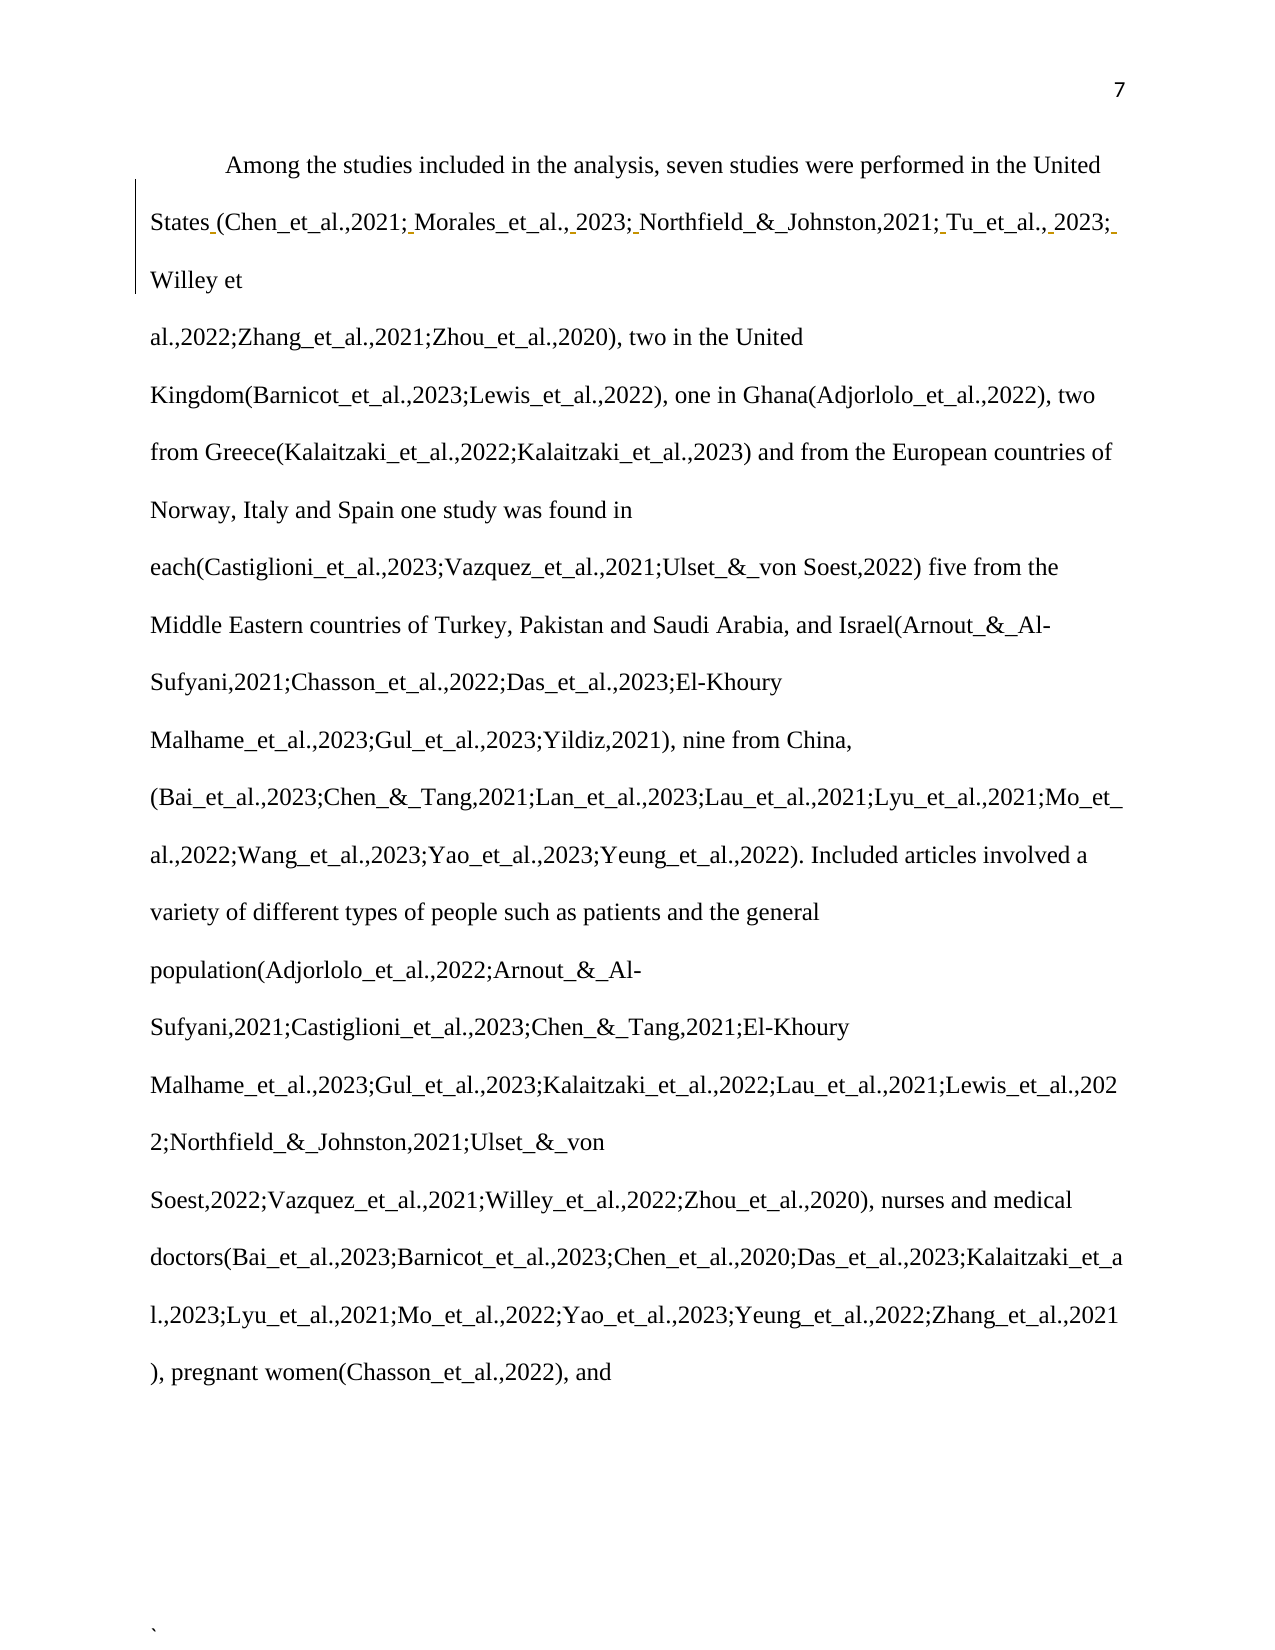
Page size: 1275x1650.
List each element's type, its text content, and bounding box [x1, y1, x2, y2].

text Among the studies included in the analysis, seven studies were performed in the United States(Chen_et_al.,2021;Morales_et_al.,2023;Northfield_&_Johnston,2021;Tu_et_al.,2023;Willey et [150, 150, 1125, 294]
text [150, 322, 1125, 1386]
